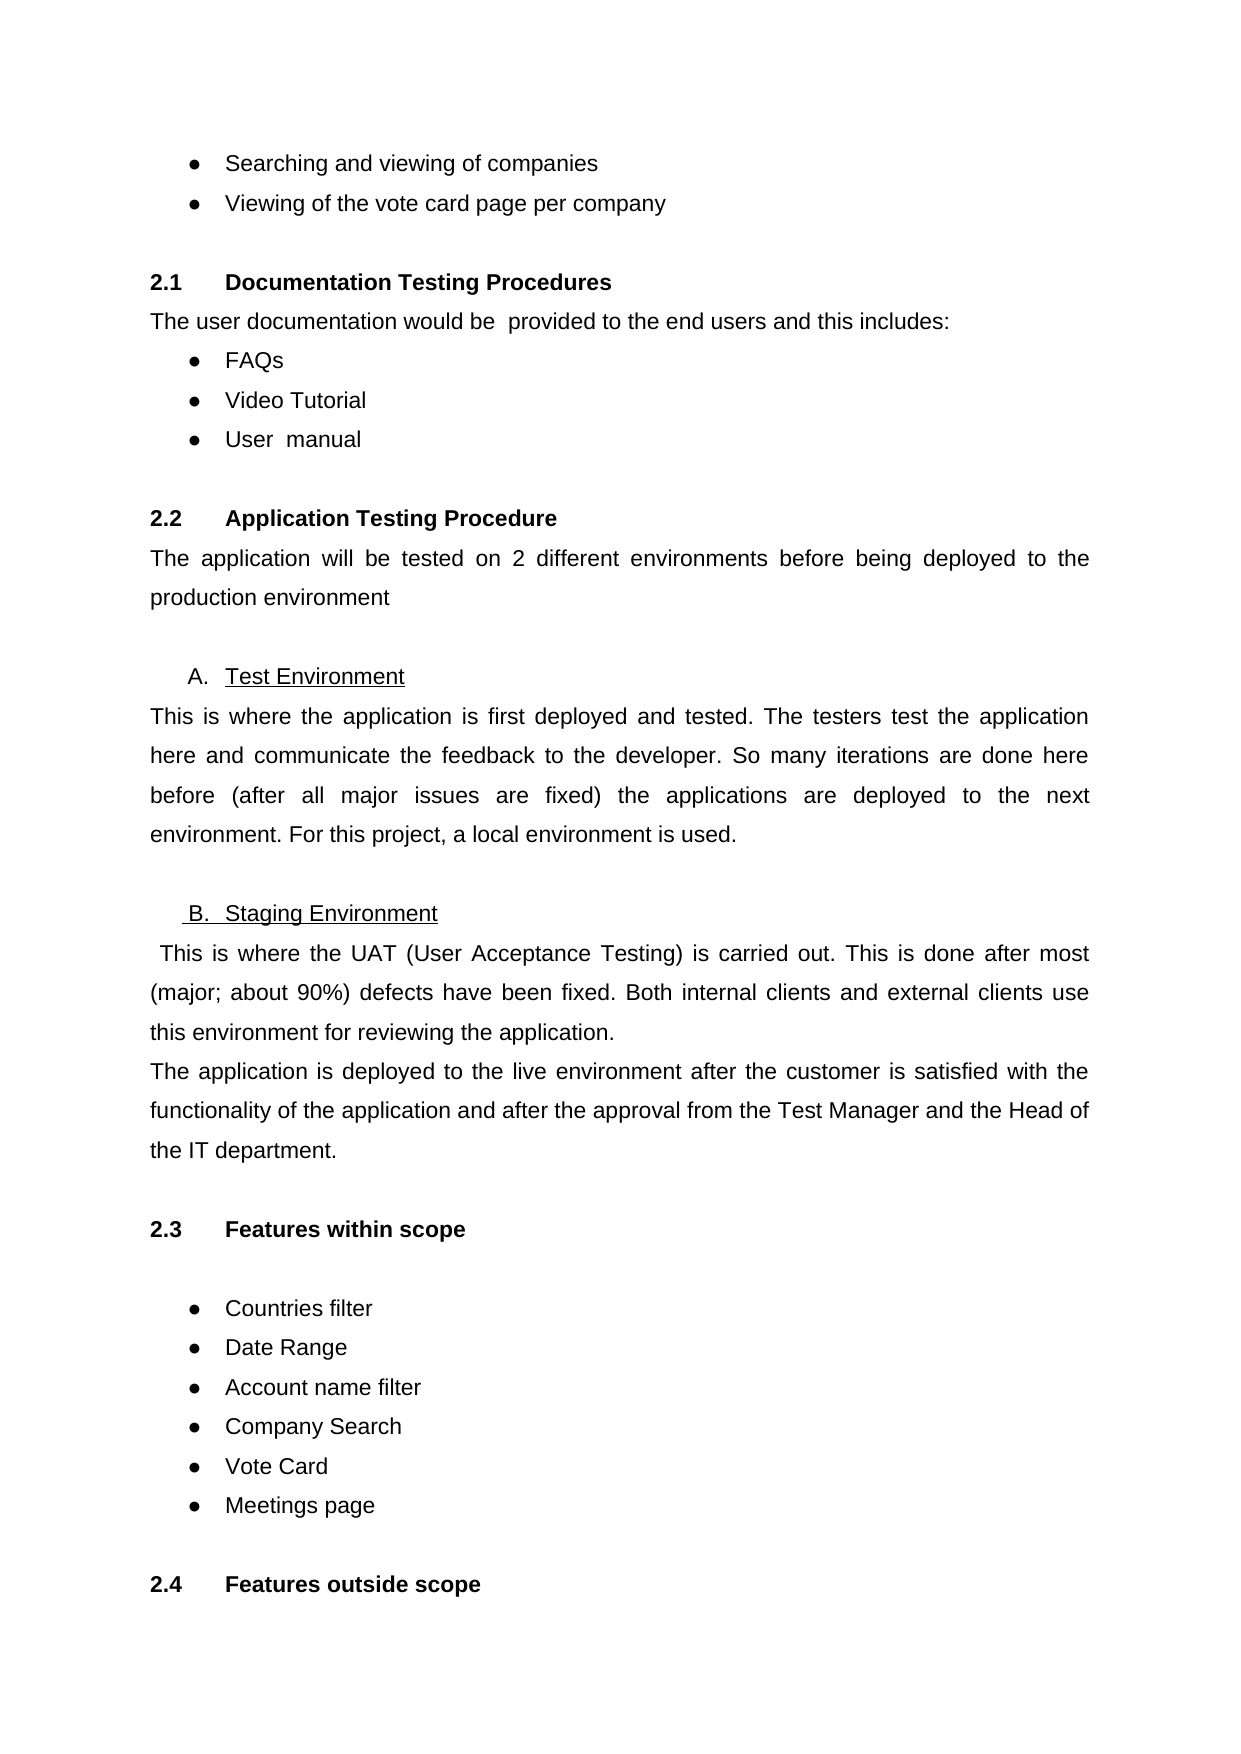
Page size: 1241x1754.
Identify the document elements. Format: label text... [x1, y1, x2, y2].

list Company Search [187, 1413, 1090, 1440]
list Test Environment [187, 663, 1090, 689]
text 2.2 Application Testing Procedure [150, 505, 1090, 532]
text 2.4 Features outside scope [150, 1571, 1090, 1598]
list User manual [187, 426, 1090, 453]
text The application will be tested on 2 different environments before being deployed to the production environment [150, 545, 1090, 611]
text This is where the application is first deployed and tested. The testers test the application here and communicate the feedback to the developer. So many iterations are done here before (after all major issues are fixed) the applications are deployed to the next environment. For this project, a local environment is used. [150, 703, 1090, 847]
list Account name filter [187, 1374, 1090, 1400]
list Video Tutorial [187, 387, 1090, 413]
text This is where the UAT (User Acceptance Testing) is carried out. This is done after most (major; about 90%) defects have been fixed. Both internal clients and external clients use this environment for reviewing the application. [150, 939, 1090, 1045]
list Countries filter [187, 1295, 1090, 1321]
list Viewing of the vote card page per company [187, 189, 1090, 216]
list Meetings page [187, 1492, 1090, 1519]
text B. Staging Environment [150, 900, 1090, 926]
list Searching and viewing of companies [187, 150, 1090, 176]
text The application is deployed to the live environment after the customer is satisfied with the functionality of the application and after the approval from the Test Manager and the Head of the IT department. [150, 1058, 1090, 1163]
list Vote Card [187, 1453, 1090, 1479]
text The user documentation would be provided to the end users and this includes: [150, 308, 1090, 334]
list FAQs [187, 347, 1090, 374]
text 2.1 Documentation Testing Procedures [150, 268, 1090, 295]
list Date Range [187, 1334, 1090, 1361]
text 2.3 Features within scope [150, 1216, 1090, 1242]
